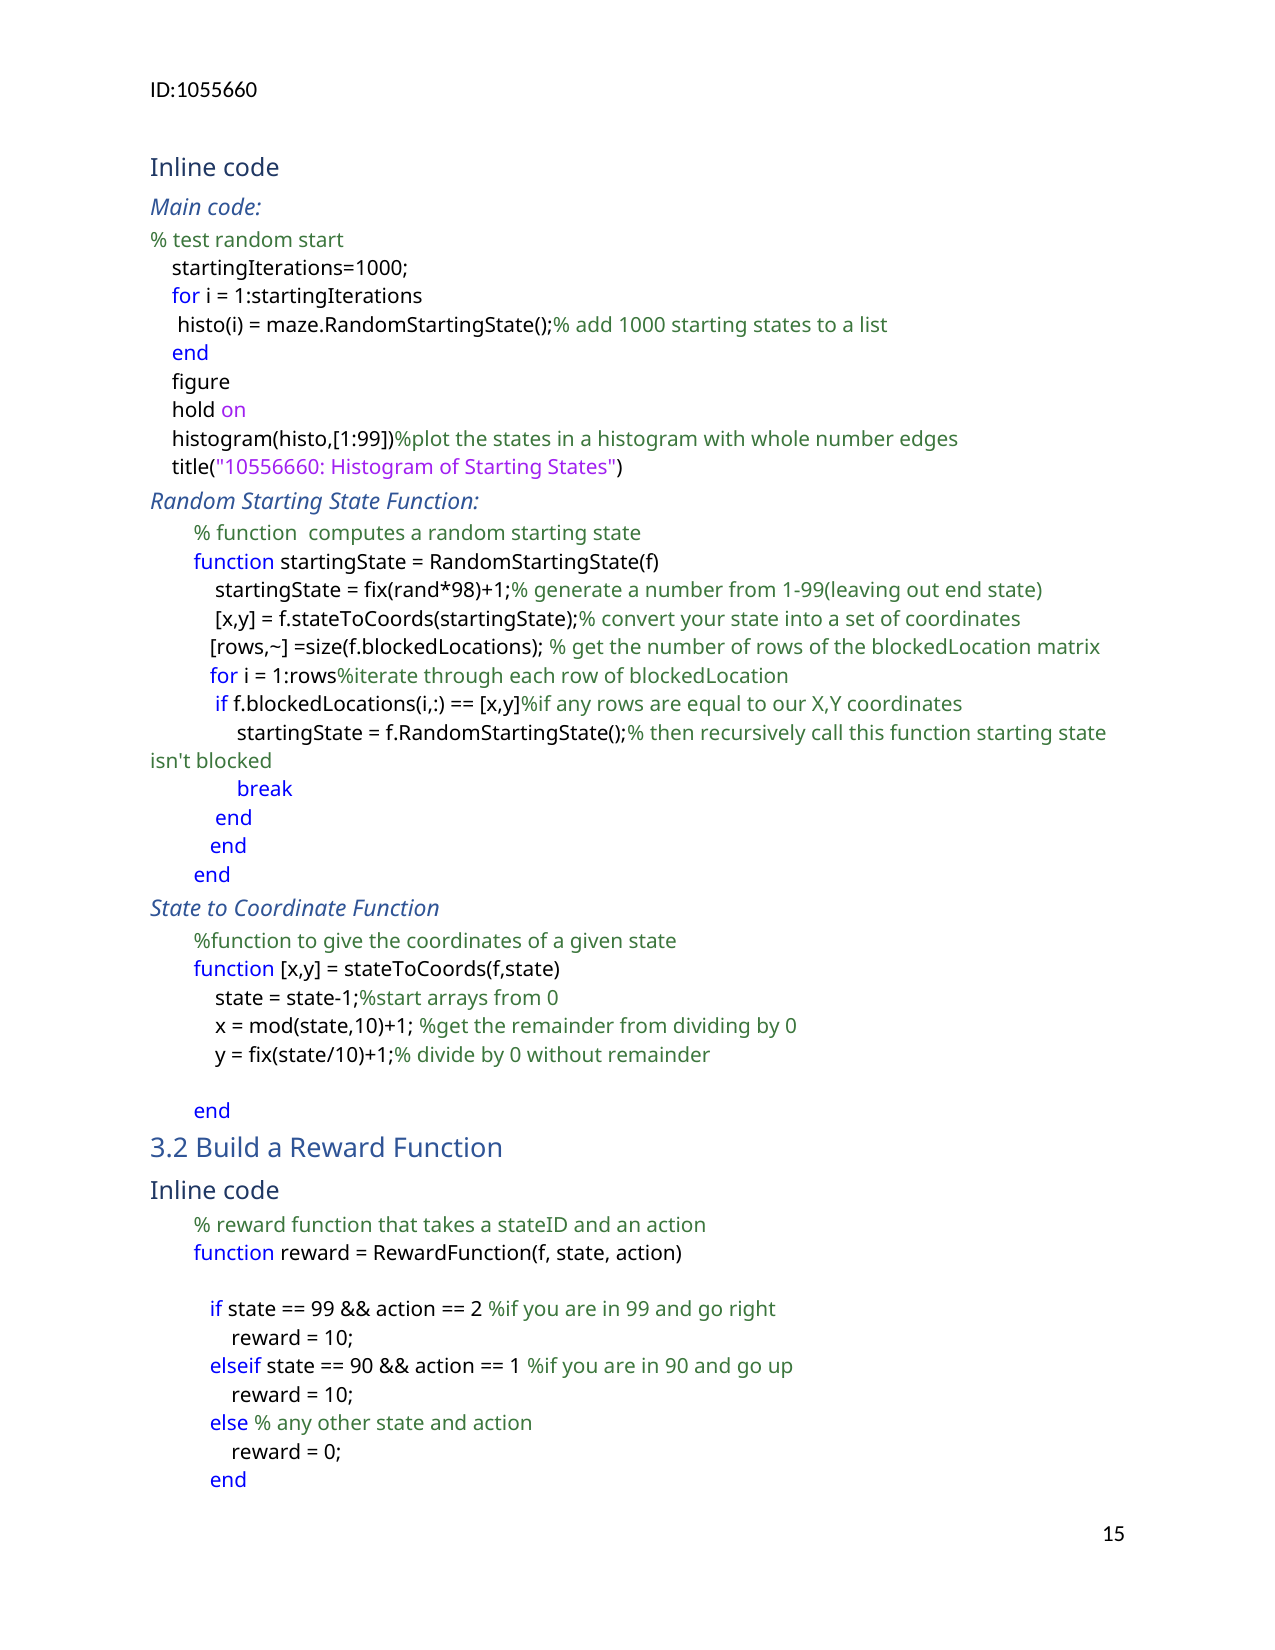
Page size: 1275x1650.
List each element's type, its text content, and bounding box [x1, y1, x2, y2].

text function [x,y] = stateToCoords(f,state) [150, 954, 1125, 983]
text [rows,~] =size(f.blockedLocations); % get the number of rows of the blockedLocation matrix [150, 632, 1125, 661]
text startingIterations=1000; [150, 253, 1125, 282]
text startingState = f.RandomStartingState();% then recursively call this function starting state isn't blocked [150, 718, 1125, 774]
text %function to give the coordinates of a given state [150, 926, 1125, 954]
text end [150, 1096, 1125, 1125]
subtitle Main code: [150, 191, 1125, 222]
text histogram(histo,[1:99])%plot the states in a histogram with whole number edges [150, 424, 1125, 452]
text for i = 1:rows%iterate through each row of blockedLocation [150, 661, 1125, 689]
text end [150, 803, 1125, 831]
text end [150, 860, 1125, 888]
text startingState = fix(rand*98)+1;% generate a number from 1-99(leaving out end state) [150, 575, 1125, 604]
text function startingState = RandomStartingState(f) [150, 547, 1125, 575]
text state = state-1;%start arrays from 0 [150, 983, 1125, 1011]
subtitle Inline code [150, 1173, 1125, 1207]
text break [150, 774, 1125, 803]
text % function computes a random starting state [150, 518, 1125, 547]
text end [150, 338, 1125, 367]
text elseif state == 90 && action == 1 %if you are in 90 and go up [150, 1351, 1125, 1380]
subtitle 3.2 Build a Reward Function [150, 1129, 1125, 1166]
text function reward = RewardFunction(f, state, action) [150, 1238, 1125, 1267]
text figure [150, 367, 1125, 395]
text % test random start [150, 225, 1125, 253]
subtitle Random Starting State Function: [150, 485, 1125, 516]
text end [150, 1465, 1125, 1494]
text reward = 10; [150, 1323, 1125, 1351]
text title("10556660: Histogram of Starting States") [150, 452, 1125, 481]
text end [150, 831, 1125, 860]
text for i = 1:startingIterations [150, 282, 1125, 310]
text x = mod(state,10)+1; %get the remainder from dividing by 0 [150, 1011, 1125, 1040]
text hold on [150, 395, 1125, 424]
subtitle State to Coordinate Function [150, 892, 1125, 924]
text [x,y] = f.stateToCoords(startingState);% convert your state into a set of coordinates [150, 604, 1125, 632]
text else % any other state and action [150, 1408, 1125, 1437]
text % reward function that takes a stateID and an action [150, 1210, 1125, 1238]
text reward = 0; [150, 1437, 1125, 1465]
text if f.blockedLocations(i,:) == [x,y]%if any rows are equal to our X,Y coordinates [150, 689, 1125, 718]
text y = fix(state/10)+1;% divide by 0 without remainder [150, 1040, 1125, 1068]
text reward = 10; [150, 1380, 1125, 1408]
subtitle Inline code [150, 150, 1125, 184]
text histo(i) = maze.RandomStartingState();% add 1000 starting states to a list [150, 310, 1125, 338]
text if state == 99 && action == 2 %if you are in 99 and go right [150, 1294, 1125, 1323]
